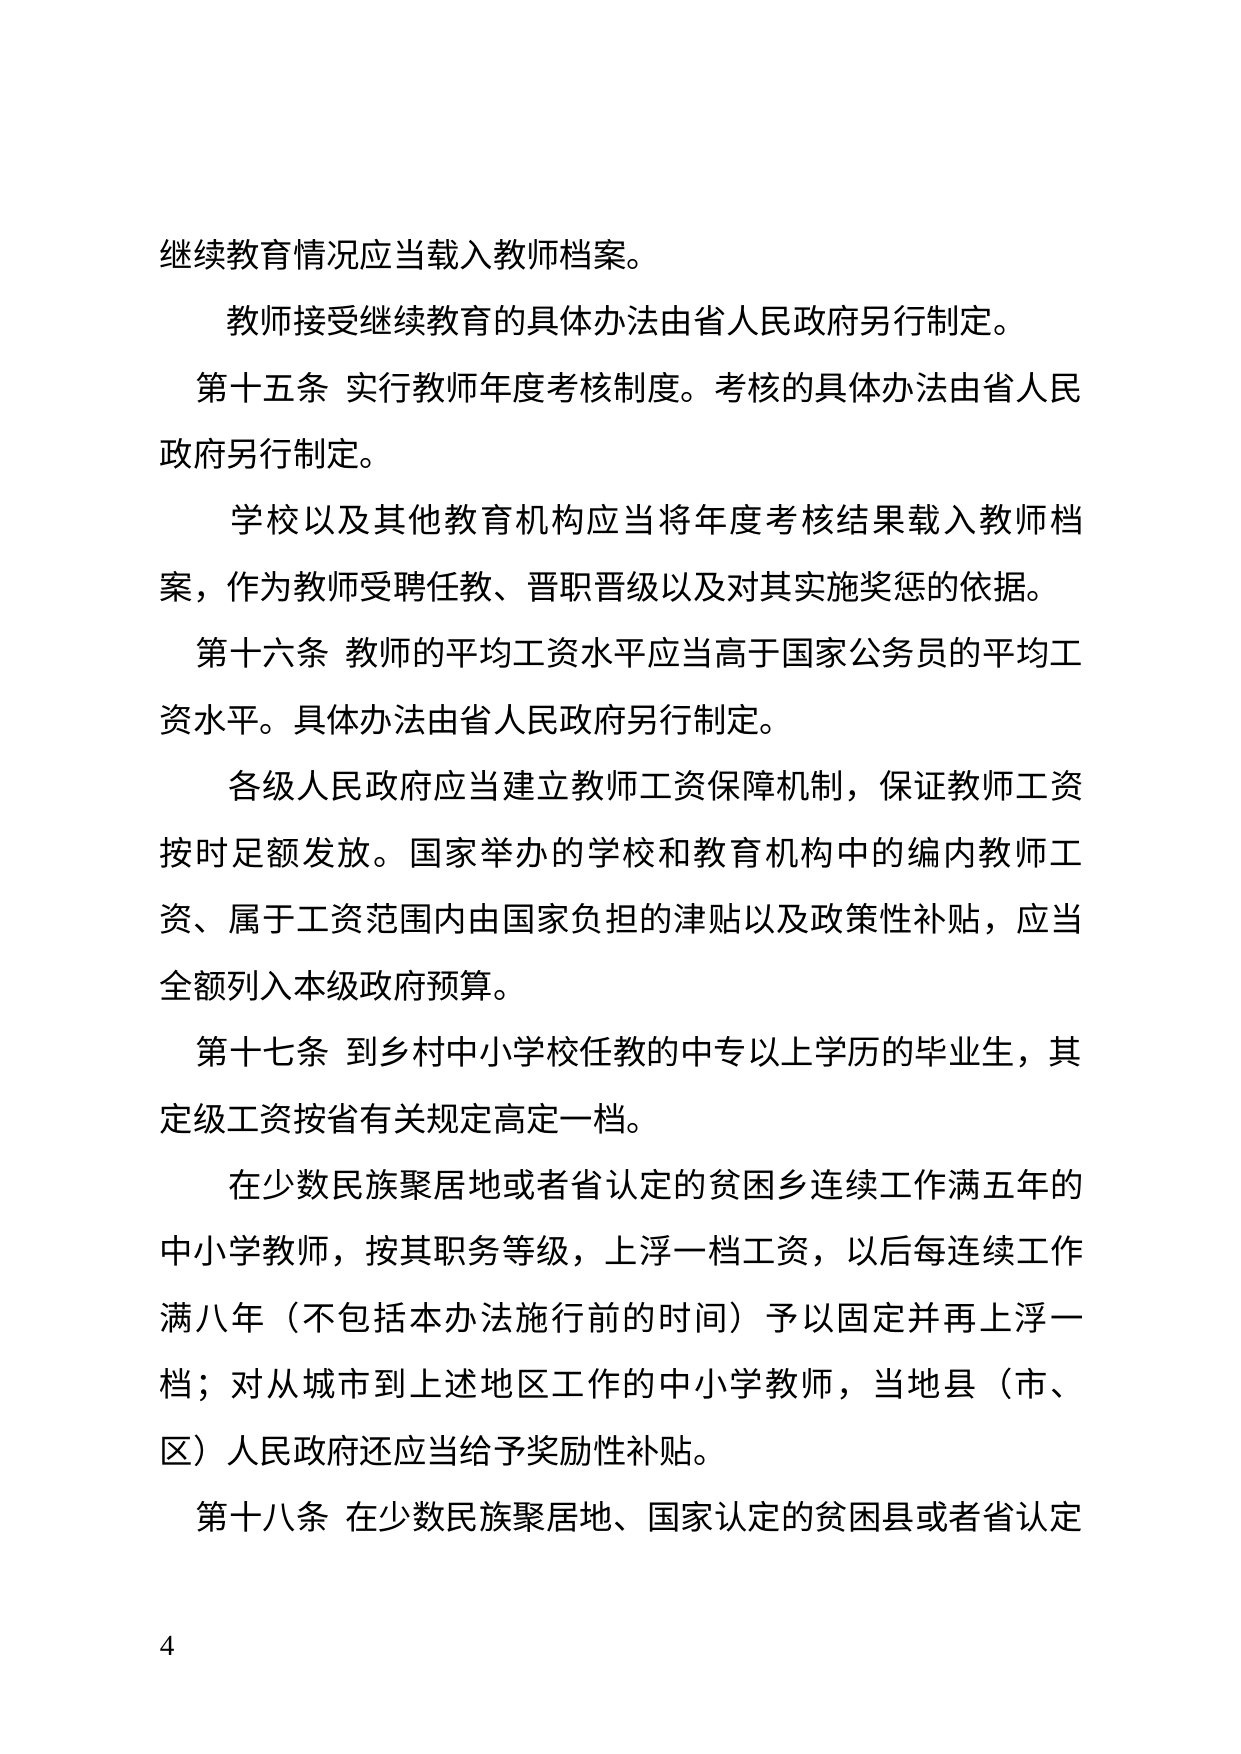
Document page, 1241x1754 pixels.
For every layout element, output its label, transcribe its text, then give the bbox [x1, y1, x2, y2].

text 第十五条 实行教师年度考核制度。考核的具体办法由省人民政府另行制定。 [159, 352, 1084, 485]
text 各级人民政府应当建立教师工资保障机制，保证教师工资按时足额发放。国家举办的学校和教育机构中的编内教师工资、属于工资范围内由国家负担的津贴以及政策性补贴，应当全额列入本级政府预算。 [159, 751, 1084, 1017]
text 第十七条 到乡村中小学校任教的中专以上学历的毕业生，其定级工资按省有关规定高定一档。 [159, 1017, 1084, 1150]
text 学校以及其他教育机构应当将年度考核结果载入教师档案，作为教师受聘任教、晋职晋级以及对其实施奖惩的依据。 [159, 485, 1084, 618]
text 在少数民族聚居地或者省认定的贫困乡连续工作满五年的中小学教师，按其职务等级，上浮一档工资，以后每连续工作满八年（不包括本办法施行前的时间）予以固定并再上浮一档；对从城市到上述地区工作的中小学教师，当地县（市、区）人民政府还应当给予奖励性补贴。 [159, 1150, 1084, 1482]
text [159, 219, 1084, 286]
text 教师接受继续教育的具体办法由省人民政府另行制定。 [159, 286, 1084, 352]
text 第十六条 教师的平均工资水平应当高于国家公务员的平均工资水平。具体办法由省人民政府另行制定。 [159, 618, 1084, 751]
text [159, 1482, 1084, 1548]
